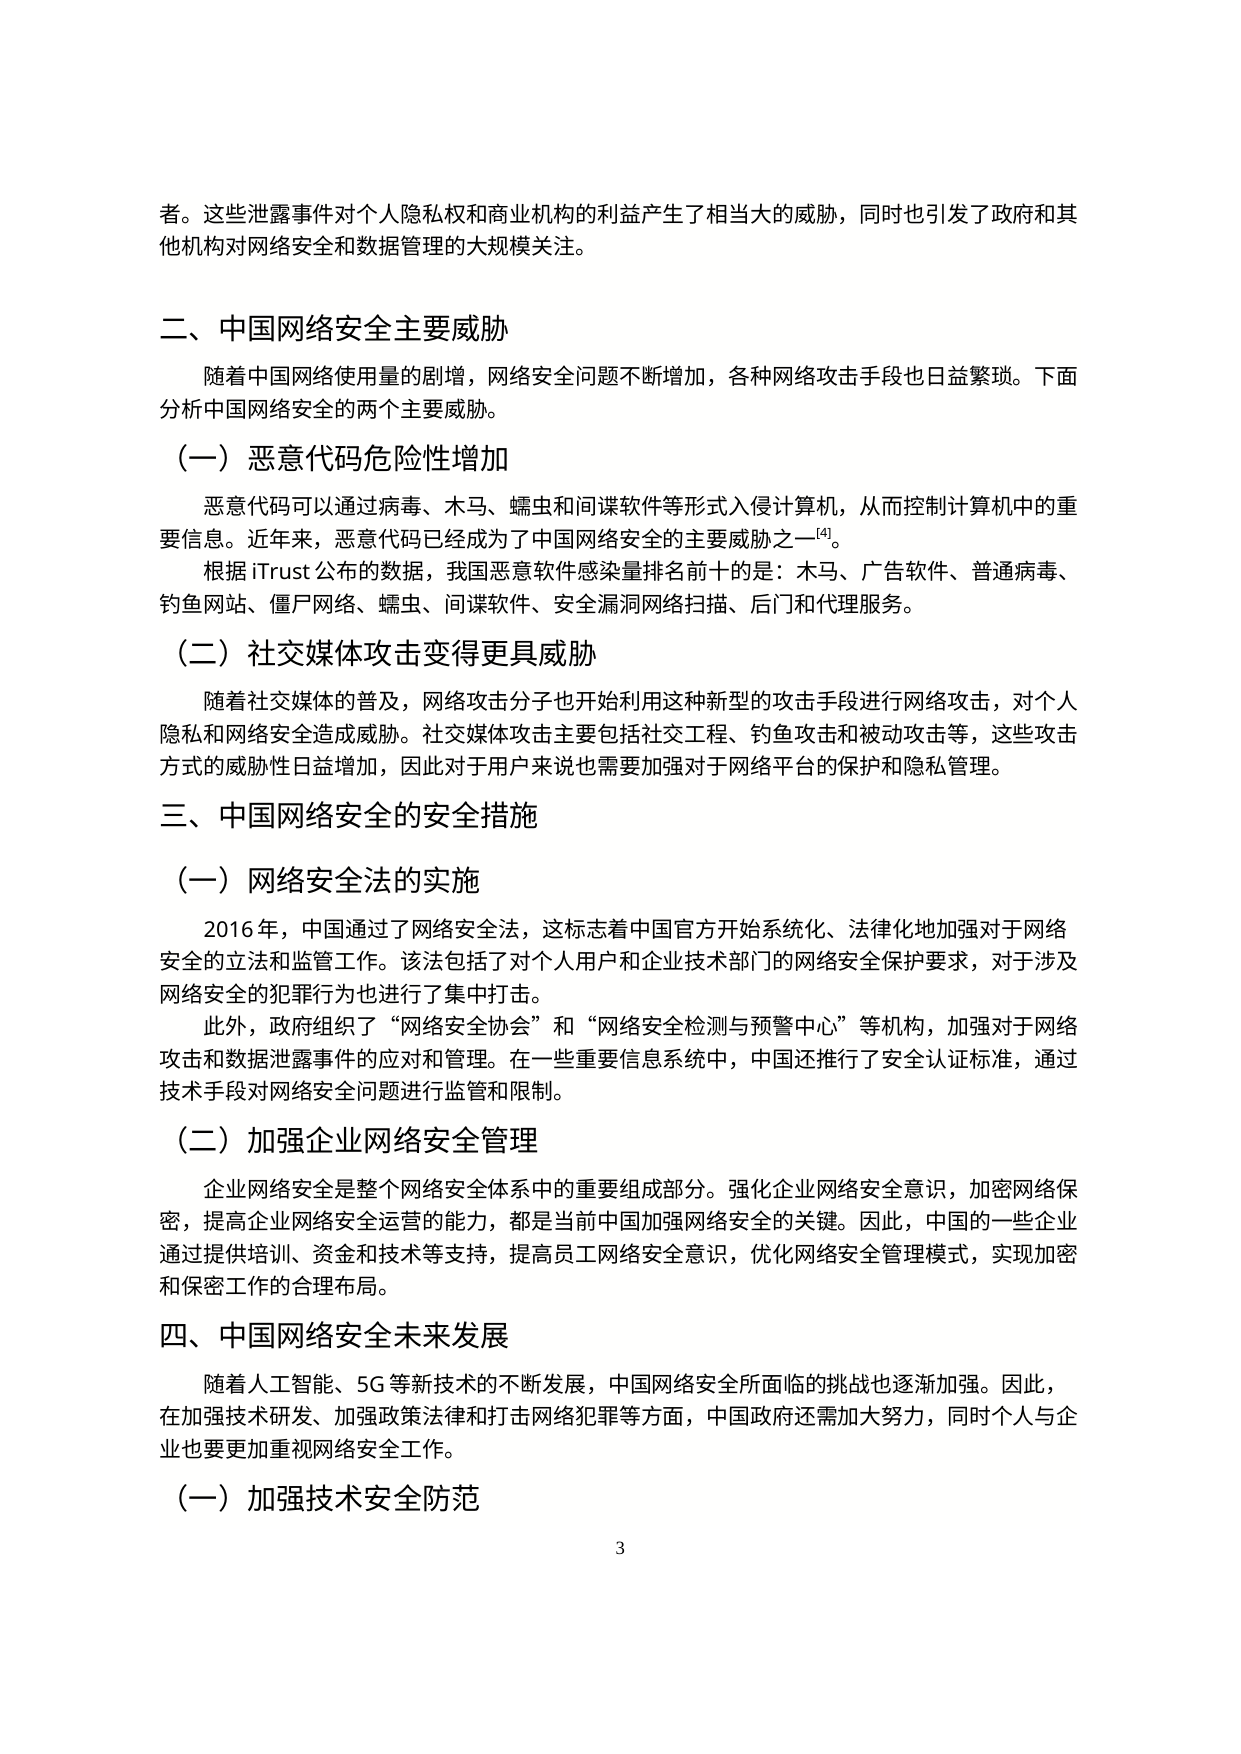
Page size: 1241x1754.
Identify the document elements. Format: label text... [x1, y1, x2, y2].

text 随着中国网络使用量的剧增，网络安全问题不断增加，各种网络攻击手段也日益繁琐。下面分析中国网络安全的两个主要威胁。 [159, 359, 1081, 424]
text 四、中国网络安全未来发展 [159, 1301, 1081, 1366]
text 二、中国网络安全主要威胁 [159, 294, 1081, 359]
text （二）社交媒体攻击变得更具威胁 [159, 619, 1081, 684]
text 2016年，中国通过了网络安全法，这标志着中国官方开始系统化、法律化地加强对于网络安全的立法和监管工作。该法包括了对个人用户和企业技术部门的网络安全保护要求，对于涉及网络安全的犯罪行为也进行了集中打击。 [159, 911, 1081, 1009]
text （一）加强技术安全防范 [159, 1464, 1081, 1529]
text 随着社交媒体的普及，网络攻击分子也开始利用这种新型的攻击手段进行网络攻击，对个人隐私和网络安全造成威胁。社交媒体攻击主要包括社交工程、钓鱼攻击和被动攻击等，这些攻击方式的威胁性日益增加，因此对于用户来说也需要加强对于网络平台的保护和隐私管理。 [159, 684, 1081, 781]
text 三、中国网络安全的安全措施 [159, 781, 1081, 846]
text （一）恶意代码危险性增加 [159, 424, 1081, 489]
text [159, 196, 1081, 261]
text （一）网络安全法的实施 [159, 846, 1081, 911]
text 此外，政府组织了“网络安全协会”和“网络安全检测与预警中心”等机构，加强对于网络攻击和数据泄露事件的应对和管理。在一些重要信息系统中，中国还推行了安全认证标准，通过技术手段对网络安全问题进行监管和限制。 [159, 1009, 1081, 1106]
text 随着人工智能、5G等新技术的不断发展，中国网络安全所面临的挑战也逐渐加强。因此，在加强技术研发、加强政策法律和打击网络犯罪等方面，中国政府还需加大努力，同时个人与企业也要更加重视网络安全工作。 [159, 1366, 1081, 1464]
text （二）加强企业网络安全管理 [159, 1106, 1081, 1171]
text 根据iTrust公布的数据，我国恶意软件感染量排名前十的是：木马、广告软件、普通病毒、钓鱼网站、僵尸网络、蠕虫、间谍软件、安全漏洞网络扫描、后门和代理服务。 [159, 554, 1081, 619]
text 企业网络安全是整个网络安全体系中的重要组成部分。强化企业网络安全意识，加密网络保密，提高企业网络安全运营的能力，都是当前中国加强网络安全的关键。因此，中国的一些企业通过提供培训、资金和技术等支持，提高员工网络安全意识，优化网络安全管理模式，实现加密和保密工作的合理布局。 [159, 1171, 1081, 1301]
text 恶意代码可以通过病毒、木马、蠕虫和间谍软件等形式入侵计算机，从而控制计算机中的重要信息。近年来，恶意代码已经成为了中国网络安全的主要威胁之一[4]。 [159, 489, 1081, 554]
